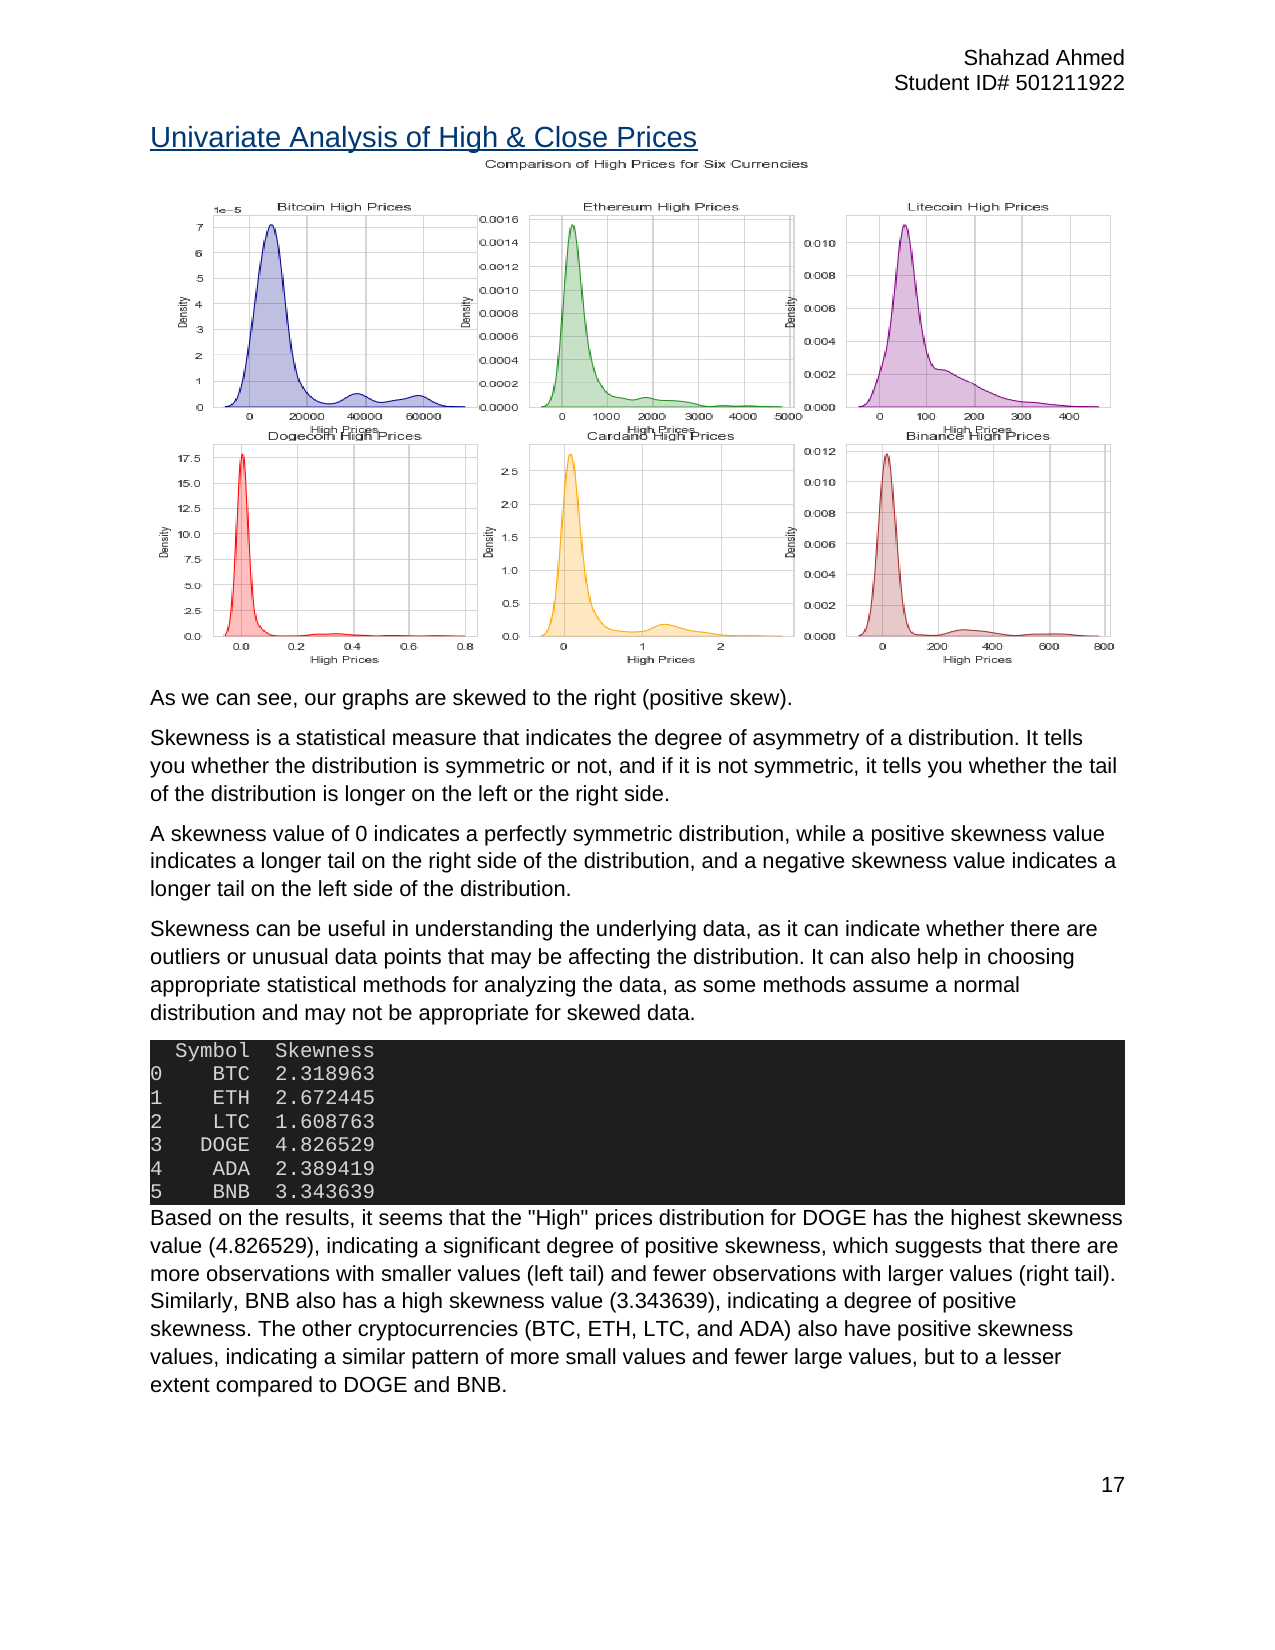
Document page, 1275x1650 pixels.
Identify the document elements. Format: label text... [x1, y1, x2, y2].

text Symbol Skewness [150, 1040, 1125, 1063]
text 3 DOGE 4.826529 [150, 1134, 1125, 1158]
text 1 ETH 2.672445 [150, 1087, 1125, 1111]
text 0 BTC 2.318963 [150, 1063, 1125, 1087]
text As we can see, our graphs are skewed to the right (positive skew). [150, 685, 1125, 710]
text 5 BNB 3.343639 [150, 1182, 1125, 1205]
picture [150, 153, 1125, 670]
text Skewness can be useful in understanding the underlying data, as it can indicate whether there are outliers or unusual data points that may be affecting the distribution. It can also help in choosing appropriate statistical methods for analyzing the data, as some methods assume a normal distribution and may not be appropriate for skewed data. [150, 916, 1125, 1025]
subtitle Univariate Analysis of High & Close Prices [150, 120, 1125, 153]
text Based on the results, it seems that the "High" prices distribution for DOGE has the highest skewness value (4.826529), indicating a significant degree of positive skewness, which suggests that there are more observations with smaller values (left tail) and fewer observations with larger values (right tail). Similarly, BNB also has a high skewness value (3.343639), indicating a degree of positive skewness. The other cryptocurrencies (BTC, ETH, LTC, and ADA) also have positive skewness values, indicating a similar pattern of more small values and fewer large values, but to a lesser extent compared to DOGE and BNB. [150, 1205, 1125, 1397]
text 4 ADA 2.389419 [150, 1158, 1125, 1182]
text 2 LTC 1.608763 [150, 1111, 1125, 1134]
text A skewness value of 0 indicates a perfectly symmetric distribution, while a positive skewness value indicates a longer tail on the right side of the distribution, and a negative skewness value indicates a longer tail on the left side of the distribution. [150, 821, 1125, 901]
text Skewness is a statistical measure that indicates the degree of asymmetry of a distribution. It tells you whether the distribution is symmetric or not, and if it is not symmetric, it tells you whether the tail of the distribution is longer on the left or the right side. [150, 725, 1125, 806]
